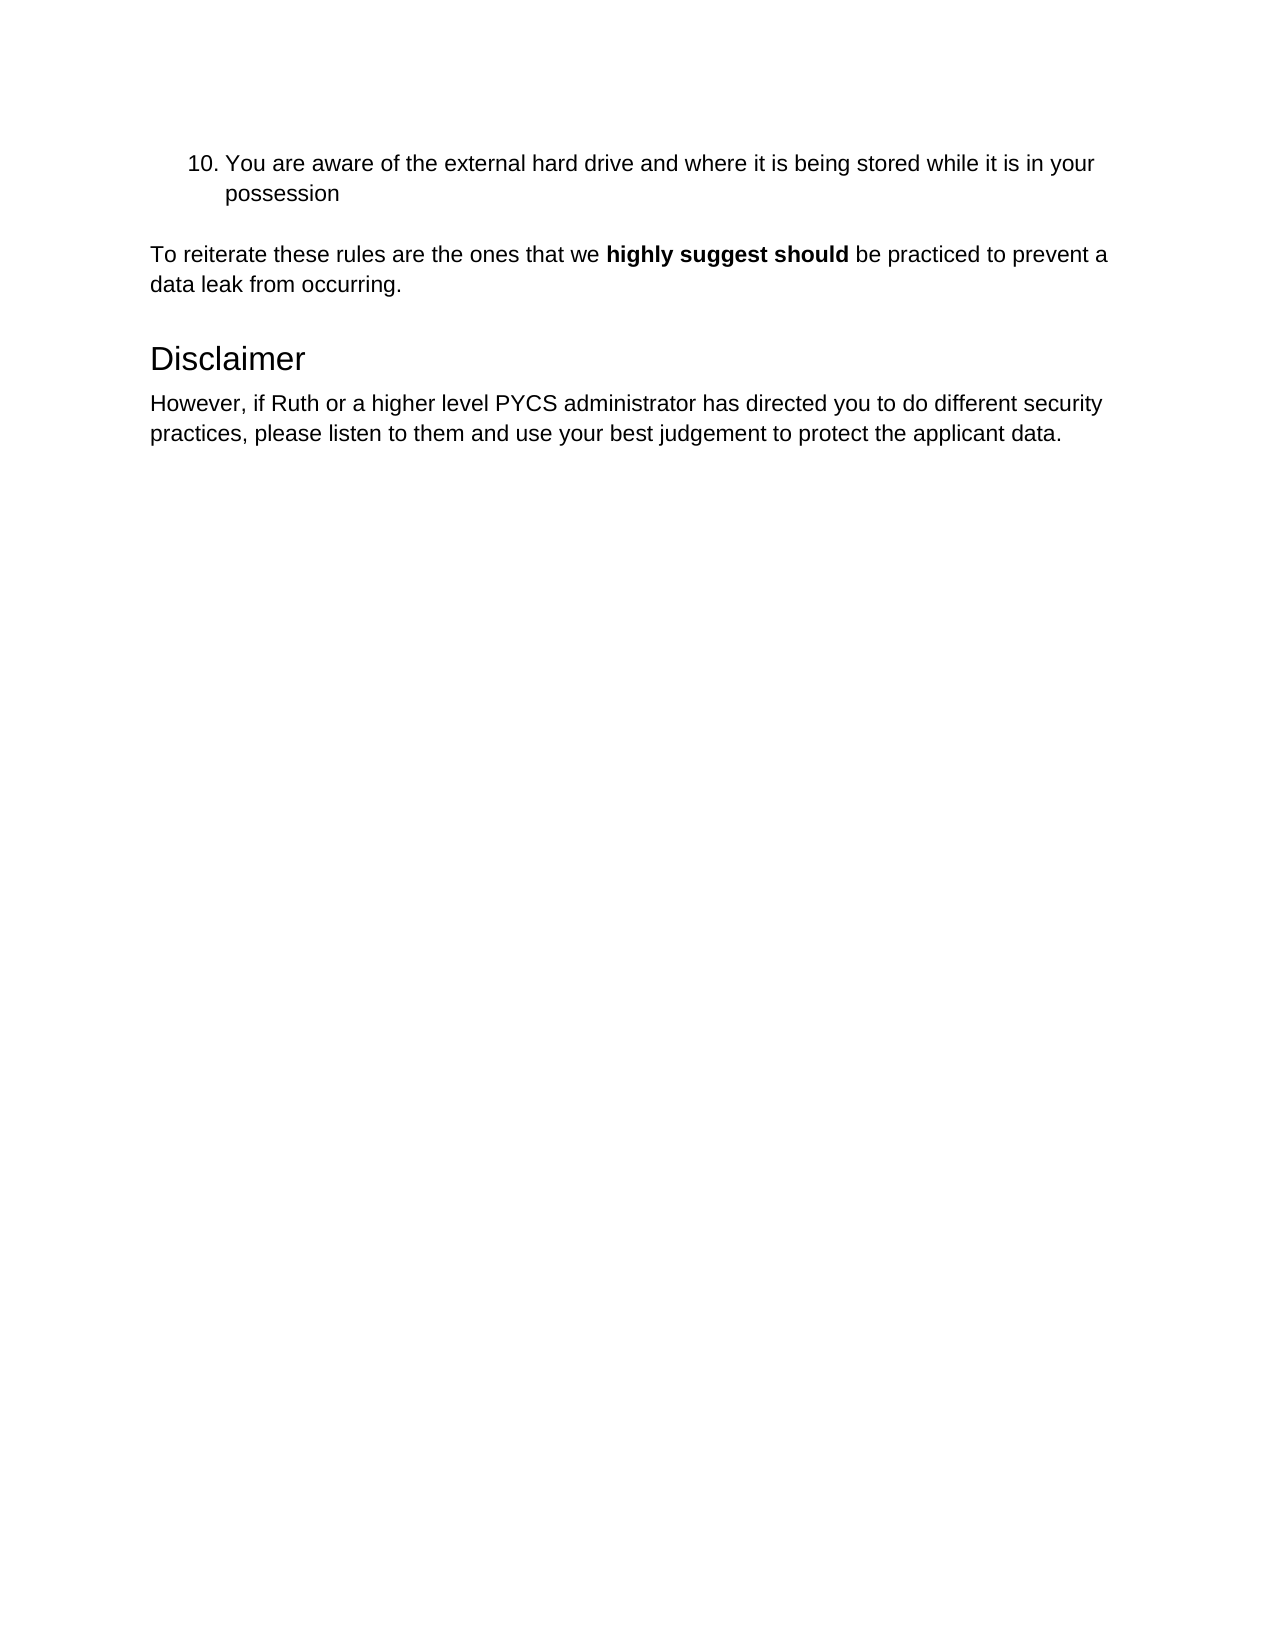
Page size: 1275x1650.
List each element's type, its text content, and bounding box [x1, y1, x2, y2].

subtitle Disclaimer [150, 338, 1125, 377]
list You are aware of the external hard drive and where it is being stored while it is in your possession [187, 150, 1125, 207]
text However, if Ruth or a higher level PYCS administrator has directed you to do different security practices, please listen to them and use your best judgement to protect the applicant data. [150, 389, 1125, 446]
text To reiterate these rules are the ones that we highly suggest should be practiced to prevent a data leak from occurring. [150, 241, 1125, 297]
